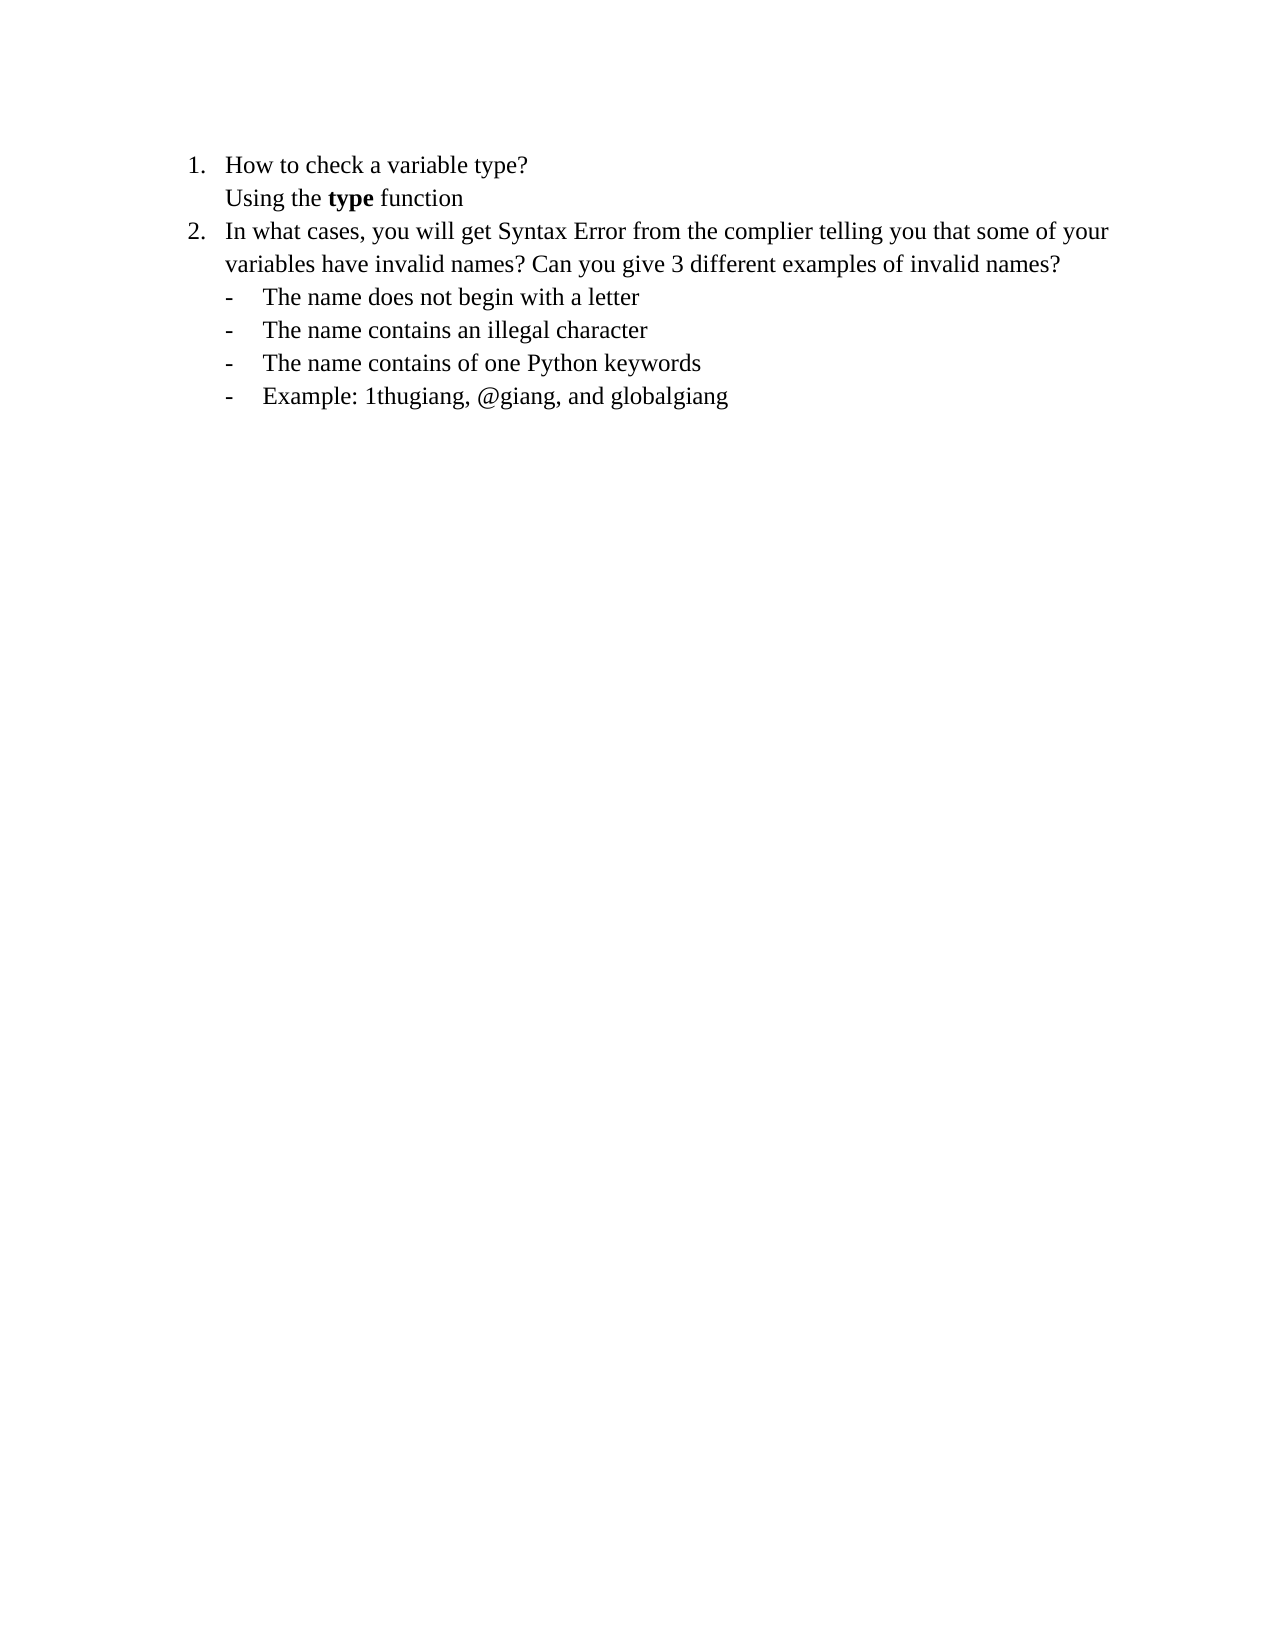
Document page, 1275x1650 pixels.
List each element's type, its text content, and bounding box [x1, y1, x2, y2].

list Example: 1thugiang, @giang, and globalgiang [225, 381, 1125, 410]
list Using the type function [225, 183, 1125, 212]
list How to check a variable type? [187, 150, 1125, 179]
list The name does not begin with a letter [225, 282, 1125, 311]
list The name contains of one Python keywords [225, 348, 1125, 377]
list In what cases, you will get Syntax Error from the complier telling you that some of your variables have invalid names? Can you give 3 different examples of invalid names? [187, 216, 1125, 278]
list The name contains an illegal character [225, 315, 1125, 344]
